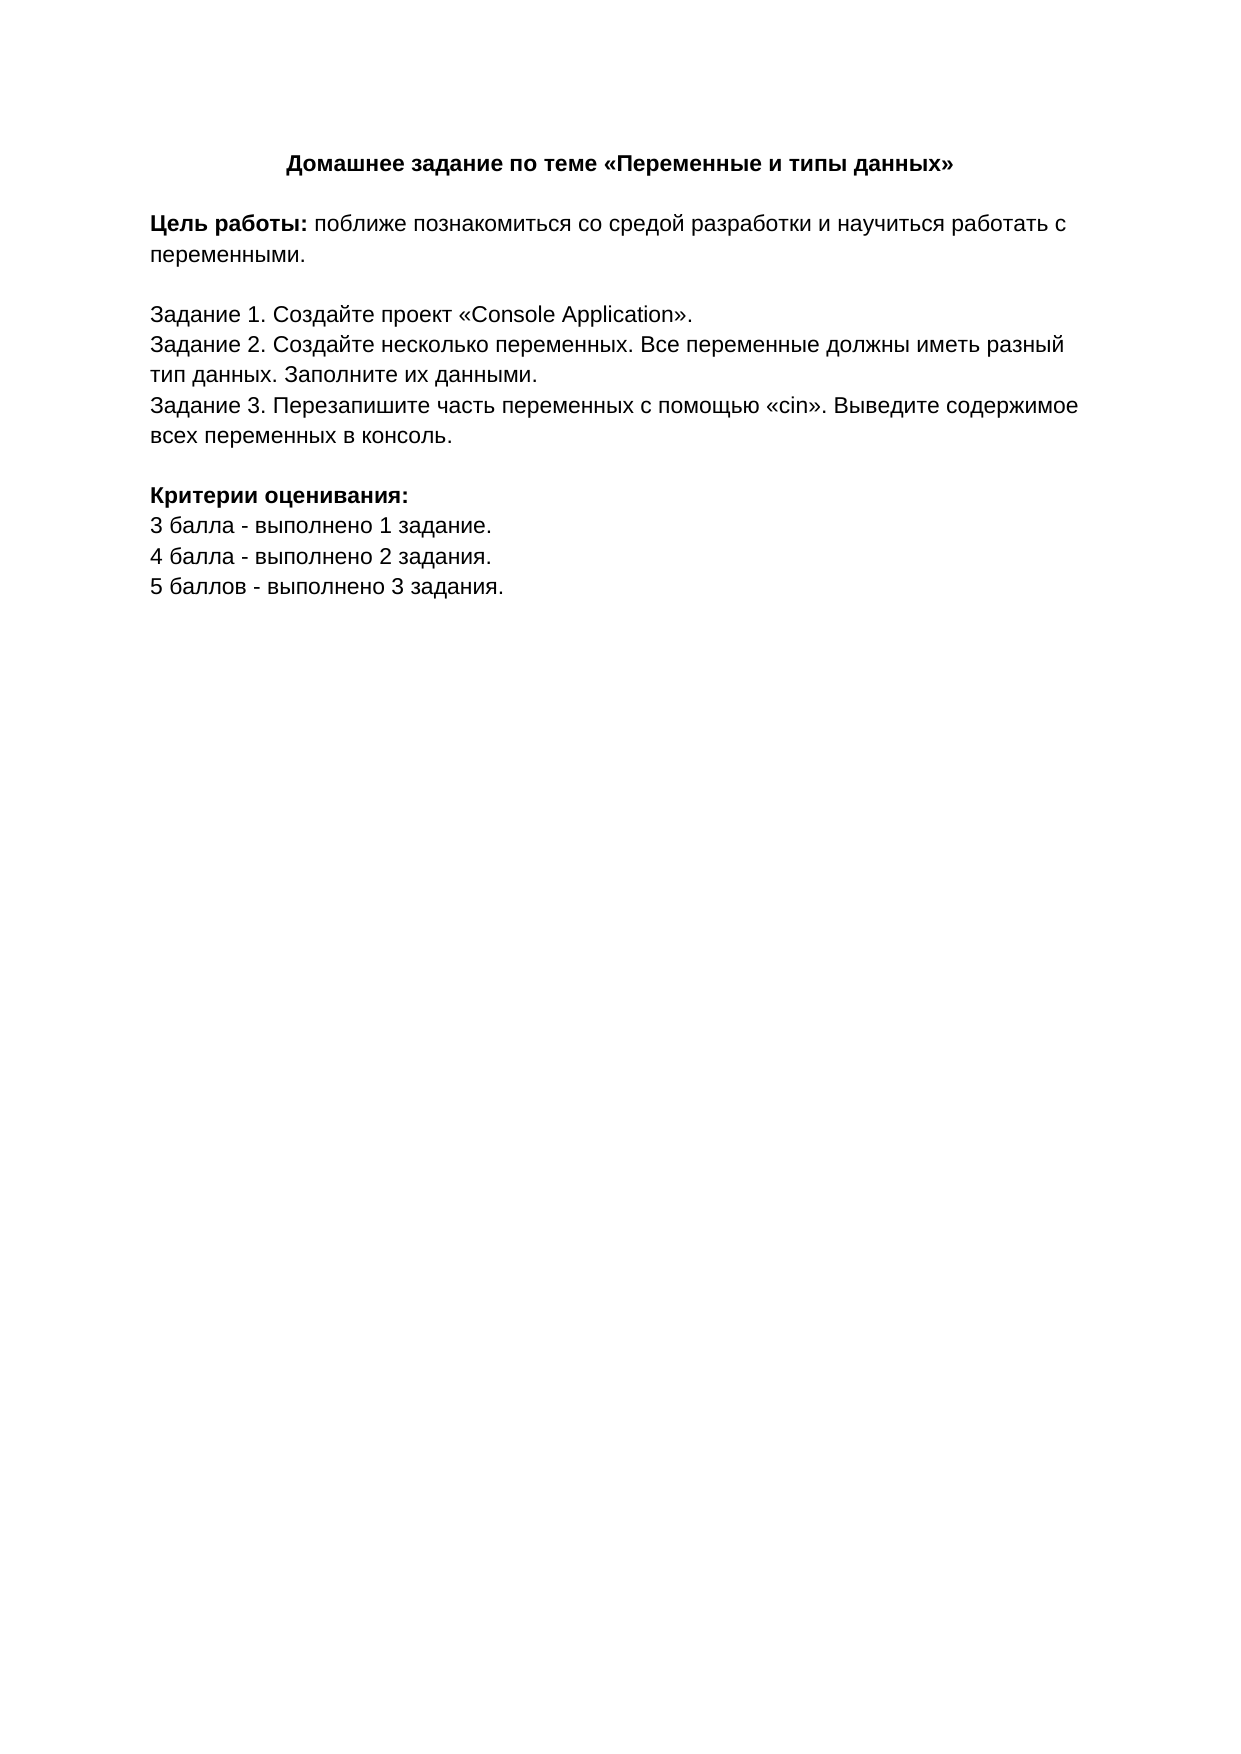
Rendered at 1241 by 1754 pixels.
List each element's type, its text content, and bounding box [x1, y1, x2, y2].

text Задание 1. Создайте проект «Console Application». [150, 301, 1090, 327]
text Цель работы: поближе познакомиться со средой разработки и научиться работать с переменными. [150, 210, 1090, 267]
text Задание 3. Перезапишите часть переменных с помощью «cin». Выведите содержимое всех переменных в консоль. [150, 392, 1090, 448]
text 3 балла - выполнено 1 задание. [150, 512, 1090, 539]
text Критерии оценивания: [150, 482, 1090, 509]
text Домашнее задание по теме «Переменные и типы данных» [150, 150, 1090, 176]
text 4 балла - выполнено 2 задания. [150, 543, 1090, 569]
text Задание 2. Создайте несколько переменных. Все переменные должны иметь разный тип данных. Заполните их данными. [150, 331, 1090, 388]
text 5 баллов - выполнено 3 задания. [150, 573, 1090, 599]
